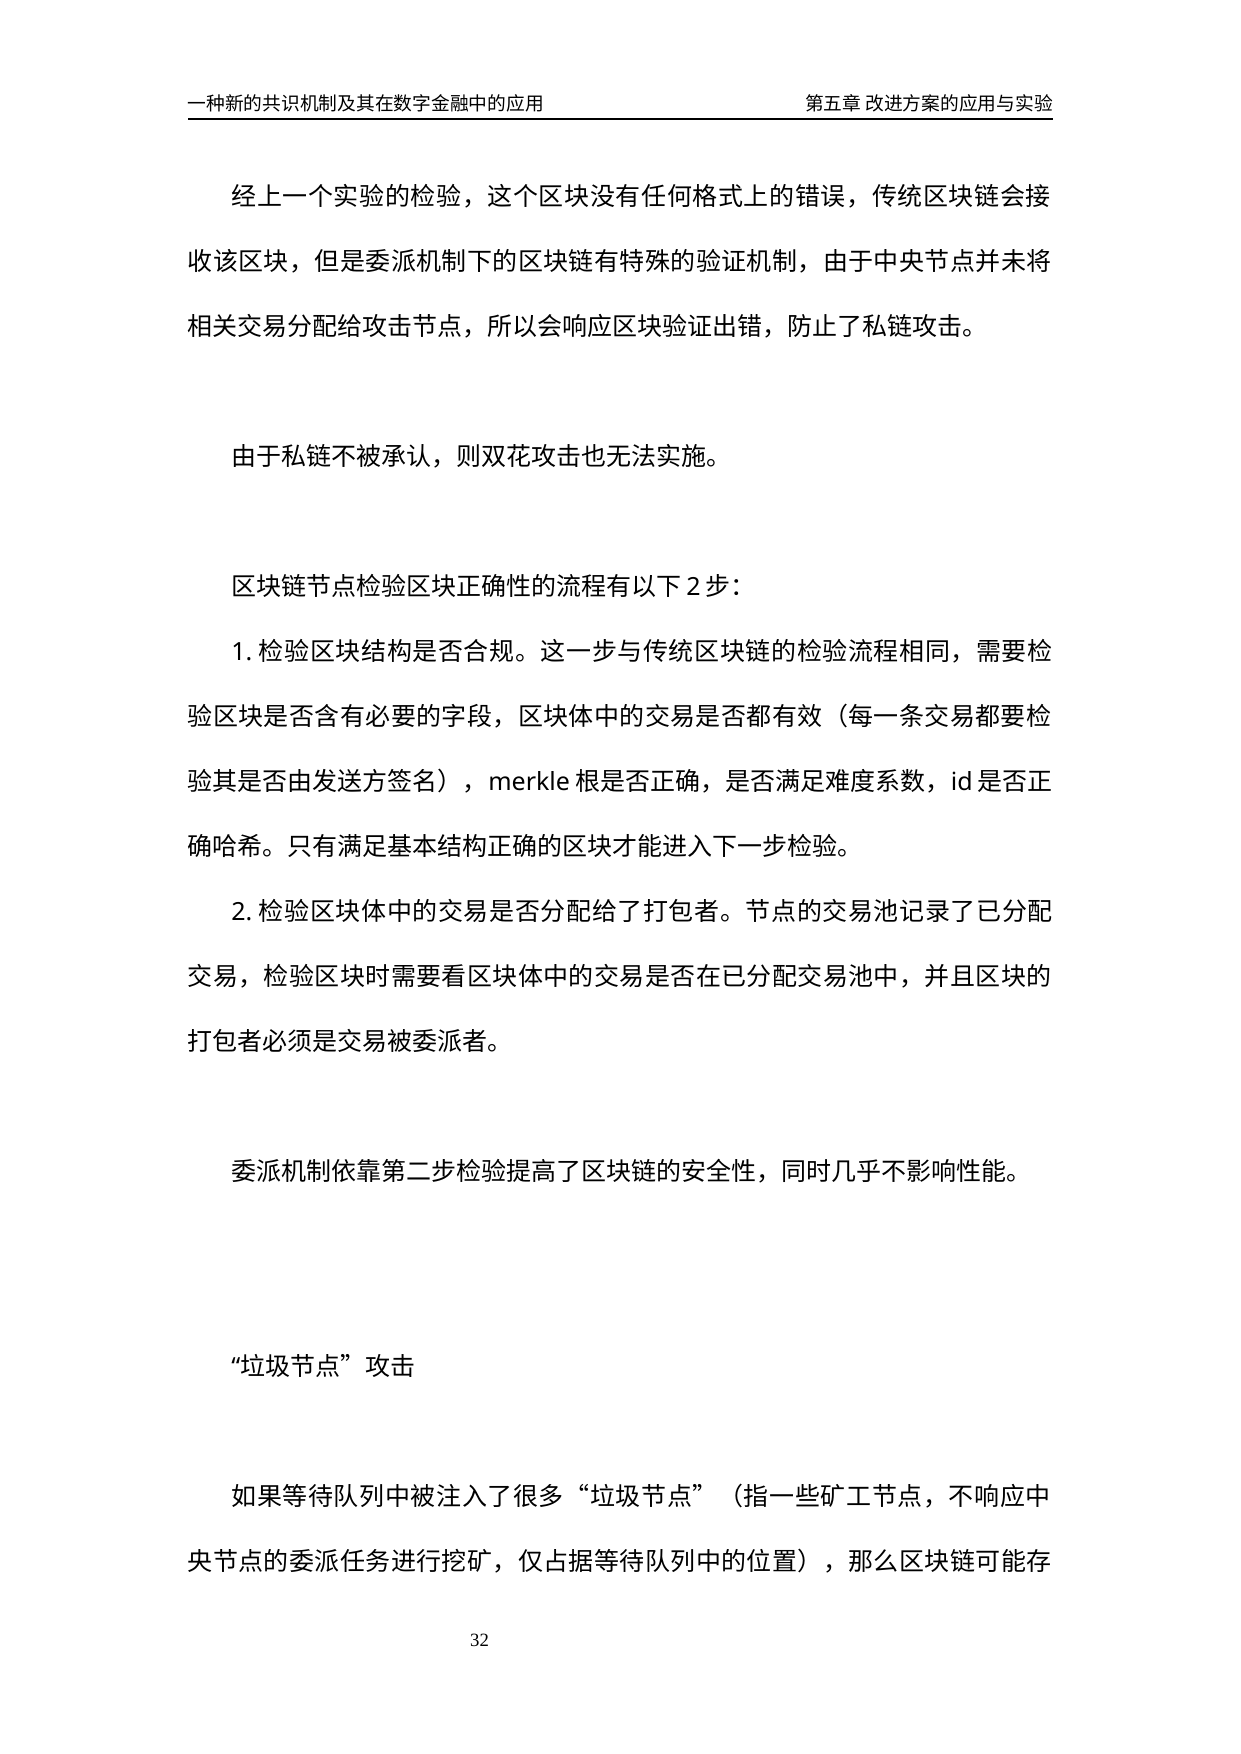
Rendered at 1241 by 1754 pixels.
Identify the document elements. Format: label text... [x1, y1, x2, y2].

list 经上一个实验的检验，这个区块没有任何格式上的错误，传统区块链会接收该区块，但是委派机制下的区块链有特殊的验证机制，由于中央节点并未将相关交易分配给攻击节点，所以会响应区块验证出错，防止了私链攻击。 [187, 162, 1053, 357]
list 委派机制依靠第二步检验提高了区块链的安全性，同时几乎不影响性能。 [187, 1137, 1053, 1202]
list 区块链节点检验区块正确性的流程有以下2步： [187, 552, 1053, 617]
list 由于私链不被承认，则双花攻击也无法实施。 [187, 422, 1053, 487]
list 检验区块体中的交易是否分配给了打包者。节点的交易池记录了已分配交易，检验区块时需要看区块体中的交易是否在已分配交易池中，并且区块的打包者必须是交易被委派者。 [187, 877, 1053, 1072]
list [187, 1462, 1053, 1592]
list “垃圾节点”攻击 [187, 1332, 1053, 1397]
list 检验区块结构是否合规。这一步与传统区块链的检验流程相同，需要检验区块是否含有必要的字段，区块体中的交易是否都有效（每一条交易都要检验其是否由发送方签名），merkle根是否正确，是否满足难度系数，id是否正确哈希。只有满足基本结构正确的区块才能进入下一步检验。 [187, 617, 1053, 877]
